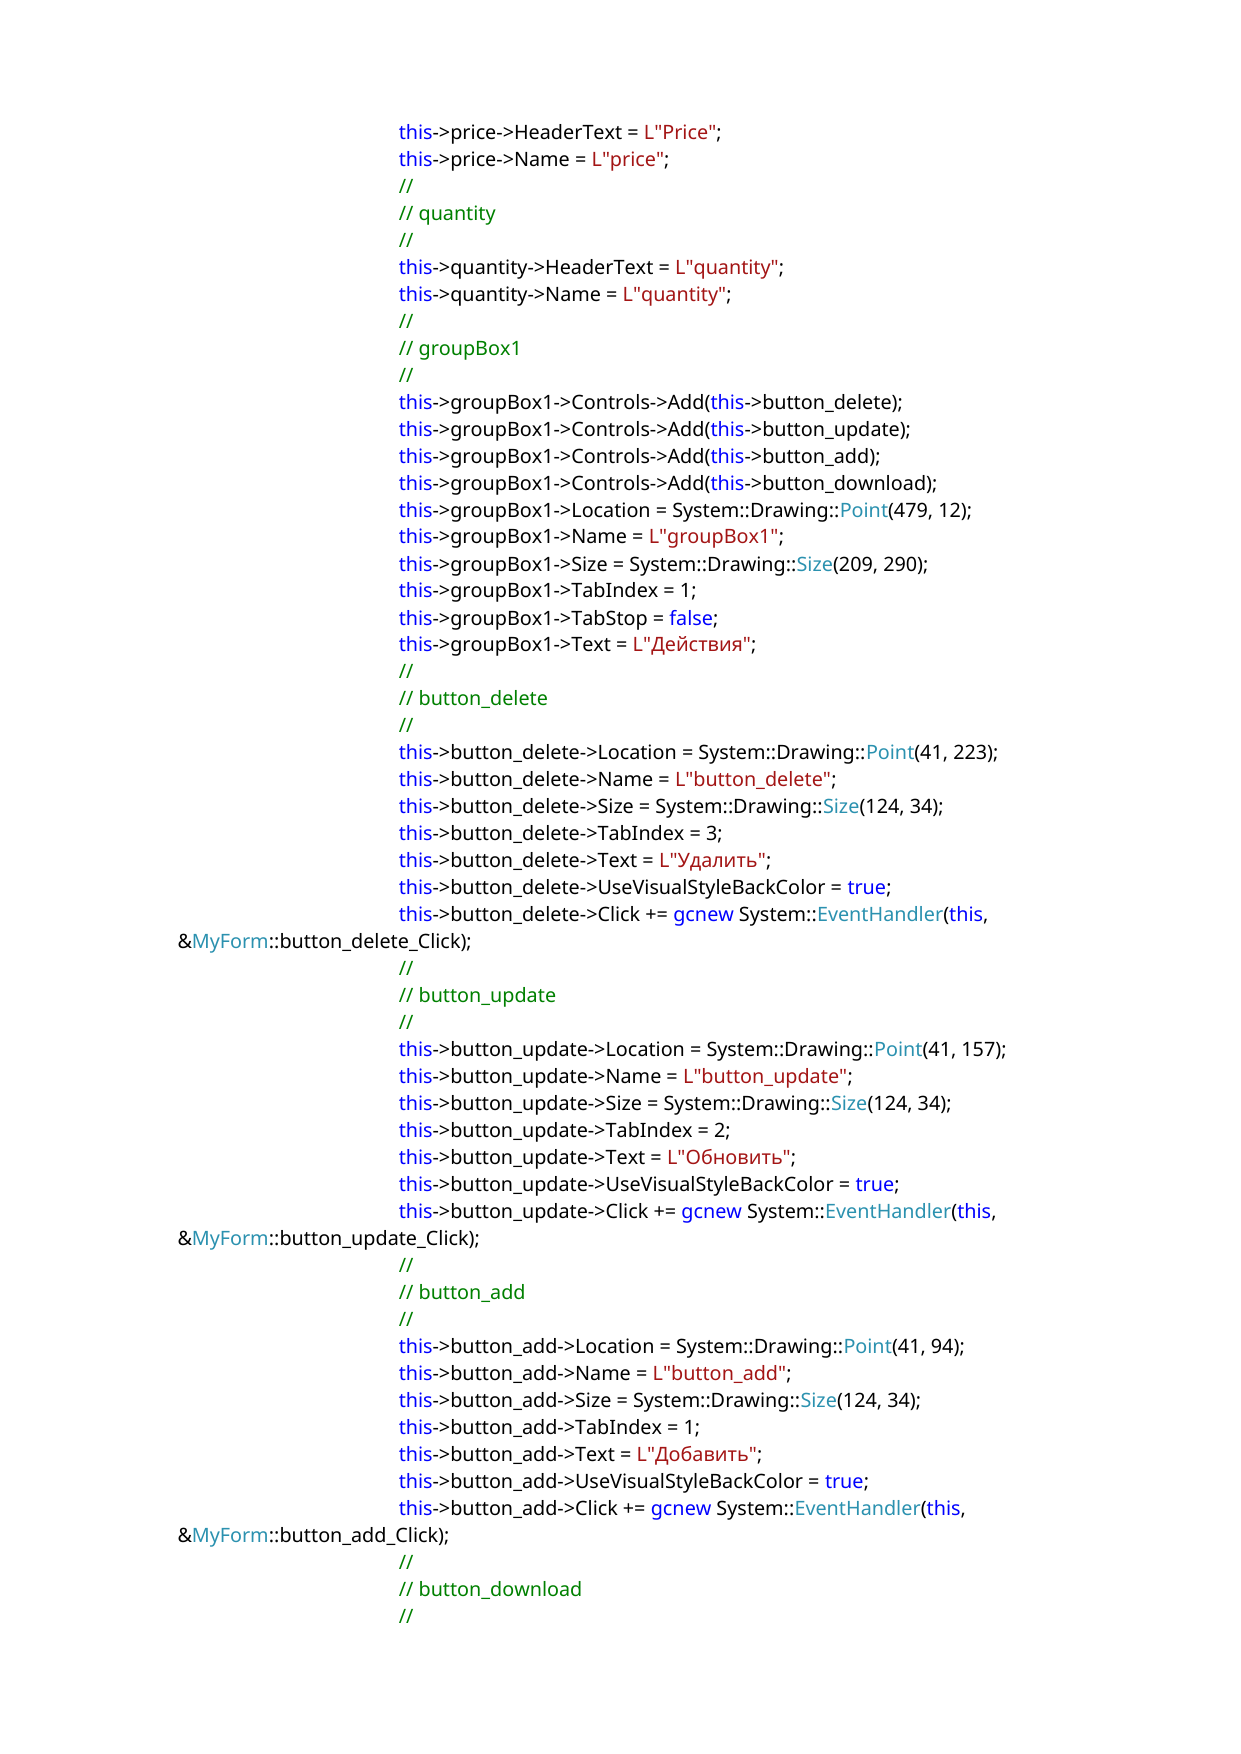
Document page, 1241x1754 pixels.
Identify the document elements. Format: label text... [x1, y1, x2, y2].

text this->button_delete->Name = L"button_delete"; [177, 766, 1152, 793]
text // [177, 172, 1152, 199]
text // button_add [177, 1278, 1152, 1305]
text this->quantity->Name = L"quantity"; [177, 280, 1152, 307]
text this->groupBox1->TabStop = false; [177, 604, 1152, 631]
text // groupBox1 [177, 334, 1152, 361]
text this->groupBox1->Name = L"groupBox1"; [177, 523, 1152, 550]
text // [177, 1602, 1152, 1629]
text this->groupBox1->TabIndex = 1; [177, 577, 1152, 604]
text // [177, 361, 1152, 388]
text // [177, 226, 1152, 253]
text // button_update [177, 981, 1152, 1008]
text this->groupBox1->Controls->Add(this->button_delete); [177, 388, 1152, 415]
text // [177, 1548, 1152, 1575]
text this->button_add->Text = L"Добавить"; [177, 1440, 1152, 1467]
text // [177, 658, 1152, 685]
text this->button_update->Name = L"button_update"; [177, 1062, 1152, 1089]
text // [177, 954, 1152, 981]
text this->button_update->Click += gcnew System::EventHandler(this, &MyForm::button_update_Click); [177, 1197, 1152, 1251]
text this->groupBox1->Controls->Add(this->button_download); [177, 469, 1152, 496]
text // [177, 1305, 1152, 1332]
text this->groupBox1->Size = System::Drawing::Size(209, 290); [177, 550, 1152, 577]
text this->button_delete->Location = System::Drawing::Point(41, 223); [177, 739, 1152, 766]
text this->groupBox1->Controls->Add(this->button_add); [177, 442, 1152, 469]
text this->button_add->Location = System::Drawing::Point(41, 94); [177, 1332, 1152, 1359]
text this->button_delete->Click += gcnew System::EventHandler(this, &MyForm::button_delete_Click); [177, 901, 1152, 954]
text // button_delete [177, 685, 1152, 712]
text this->groupBox1->Location = System::Drawing::Point(479, 12); [177, 496, 1152, 523]
text // [177, 712, 1152, 739]
text this->button_update->TabIndex = 2; [177, 1116, 1152, 1143]
text // [177, 1251, 1152, 1278]
text this->button_delete->UseVisualStyleBackColor = true; [177, 873, 1152, 901]
text // [177, 1008, 1152, 1035]
text // button_download [177, 1575, 1152, 1602]
text this->price->Name = L"price"; [177, 145, 1152, 172]
text this->button_update->UseVisualStyleBackColor = true; [177, 1170, 1152, 1197]
text this->price->HeaderText = L"Price"; [177, 118, 1152, 145]
text this->button_add->UseVisualStyleBackColor = true; [177, 1467, 1152, 1494]
text this->button_add->TabIndex = 1; [177, 1413, 1152, 1440]
text this->button_add->Size = System::Drawing::Size(124, 34); [177, 1386, 1152, 1413]
text this->button_update->Size = System::Drawing::Size(124, 34); [177, 1089, 1152, 1116]
text this->button_update->Text = L"Обновить"; [177, 1143, 1152, 1170]
text this->groupBox1->Controls->Add(this->button_update); [177, 415, 1152, 442]
text this->button_delete->Text = L"Удалить"; [177, 847, 1152, 873]
text // quantity [177, 199, 1152, 226]
text this->groupBox1->Text = L"Действия"; [177, 631, 1152, 658]
text // [177, 307, 1152, 334]
text this->button_add->Name = L"button_add"; [177, 1359, 1152, 1386]
text this->button_add->Click += gcnew System::EventHandler(this, &MyForm::button_add_Click); [177, 1494, 1152, 1548]
text this->button_delete->Size = System::Drawing::Size(124, 34); [177, 793, 1152, 819]
text this->button_delete->TabIndex = 3; [177, 819, 1152, 847]
text this->button_update->Location = System::Drawing::Point(41, 157); [177, 1035, 1152, 1062]
text this->quantity->HeaderText = L"quantity"; [177, 253, 1152, 280]
